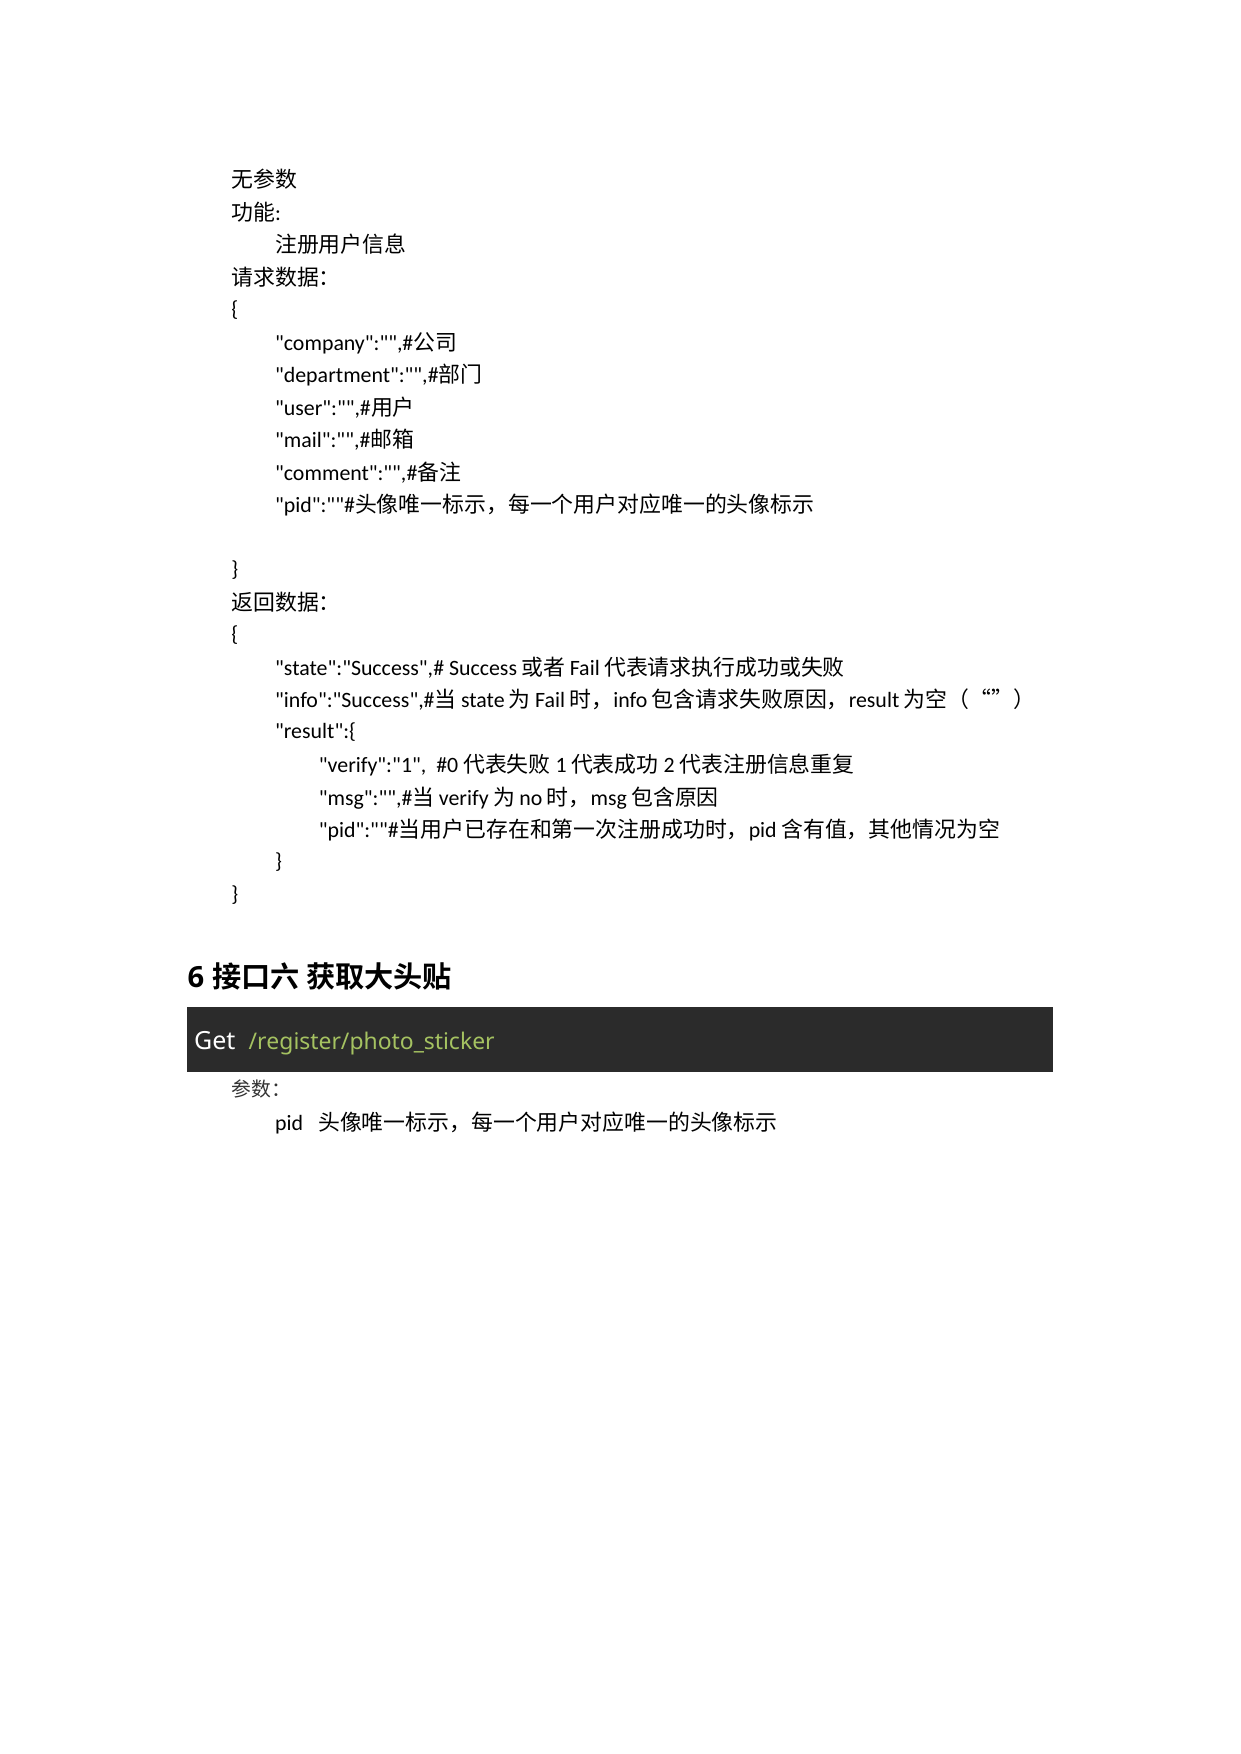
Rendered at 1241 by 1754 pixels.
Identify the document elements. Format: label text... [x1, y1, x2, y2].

list pid 头像唯一标示，每一个用户对应唯一的头像标示 [231, 1104, 1053, 1137]
list 6 接口六 获取大头贴 [187, 942, 1053, 1007]
text Get /register/photo_sticker [187, 1007, 1053, 1072]
list 请求数据： [187, 259, 1053, 292]
list 返回数据： [187, 584, 1053, 617]
list 注册用户信息 [231, 227, 1053, 259]
list 功能: [187, 194, 1053, 227]
list "info":"Success",#当state为Fail时，info包含请求失败原因，result为空（“”） "result":{ "verify":"1", #0 代表失败 1代表成功 2 代表注册信息重复 "msg":"",#当verify为no时，msg包含原因 "pid":""#当用户已存在和第一次注册成功时，pid含有值，其他情况为空 } } [231, 682, 1053, 909]
list { "company":"",#公司 "department":"",#部门 "user":"",#用户 "mail":"",#邮箱 "comment":"",#备注 "pid":""#头像唯一标示，每一个用户对应唯一的头像标示 } [187, 292, 1053, 584]
list 参数： [187, 1072, 1053, 1104]
list { "state":"Success",# Success或者Fail代表请求执行成功或失败 [187, 617, 1053, 682]
list 无参数 [187, 162, 1053, 194]
